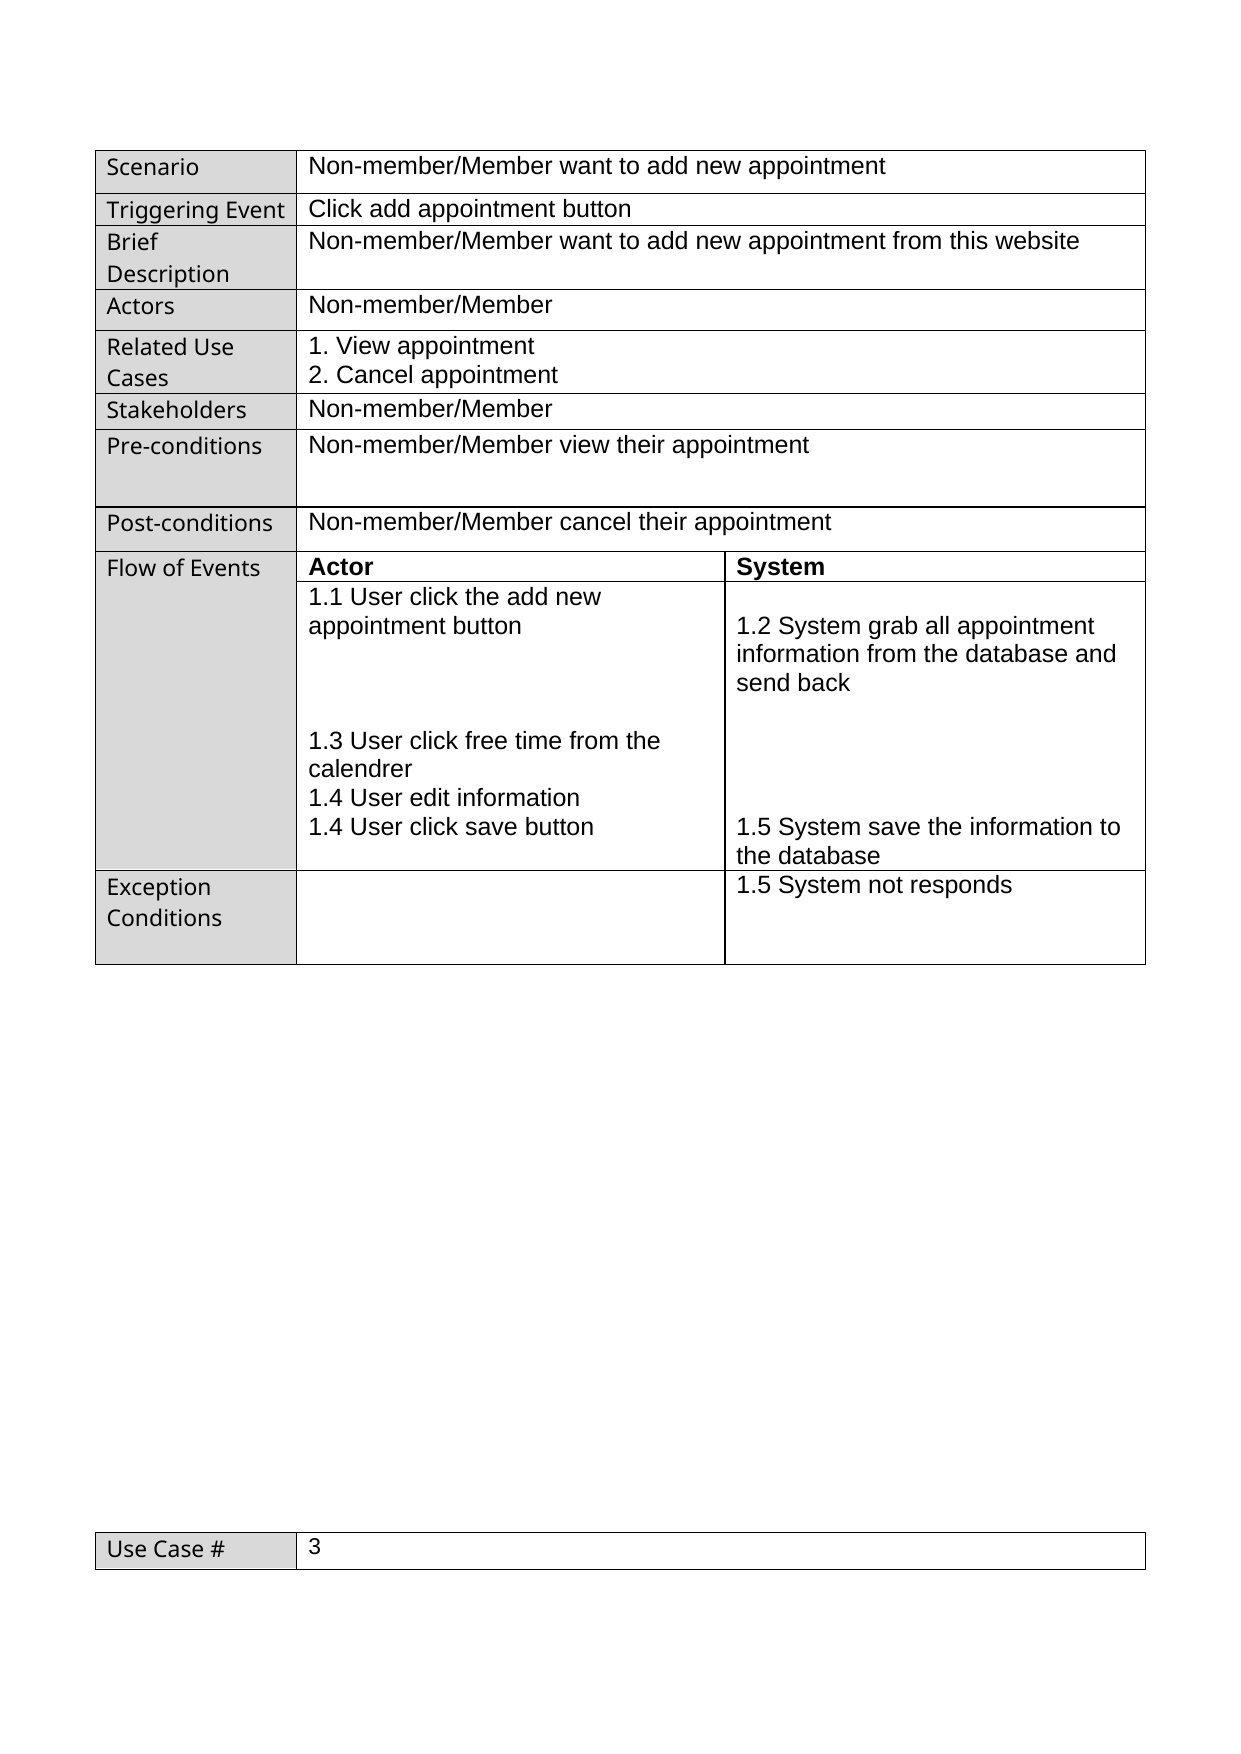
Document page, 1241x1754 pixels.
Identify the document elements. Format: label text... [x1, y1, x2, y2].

table_cell Post-conditions [96, 508, 296, 551]
table_cell Non-member/Member cancel their appointment [297, 508, 1145, 551]
table_cell Related Use Cases [96, 331, 296, 393]
table_cell Pre-conditions [96, 430, 296, 506]
table_header 3 [297, 1533, 1145, 1568]
table_cell 1.2 System grab all appointment information from the database and send back 1.5 System save the information to the database [726, 582, 1145, 869]
table_cell System [726, 552, 1145, 581]
table_cell Scenario [96, 151, 296, 193]
table_cell 1.5 System not responds [726, 871, 1145, 964]
table_cell [297, 871, 724, 964]
table_cell Non-member/Member [297, 394, 1145, 429]
table_cell 1.1 User click the add new appointment button 1.3 User click free time from the calendrer 1.4 User edit information 1.4 User click save button [297, 582, 724, 869]
table_cell Exception Conditions [96, 871, 296, 964]
table_cell Stakeholders [96, 394, 296, 429]
table_cell Non-member/Member [297, 290, 1145, 330]
table_cell Triggering Event [96, 194, 296, 225]
table_cell Brief Description [96, 226, 296, 289]
table_cell Actor [297, 552, 724, 581]
table_cell Non-member/Member want to add new appointment from this website [297, 226, 1145, 289]
table_cell Non-member/Member view their appointment [297, 430, 1145, 506]
table_cell Click add appointment button [297, 194, 1145, 225]
table_cell Actors [96, 290, 296, 330]
table_header Use Case # [96, 1533, 296, 1568]
table_cell 1. View appointment 2. Cancel appointment [297, 331, 1145, 393]
table_cell Non-member/Member want to add new appointment [297, 151, 1145, 193]
table_cell Flow of Events [96, 552, 296, 869]
